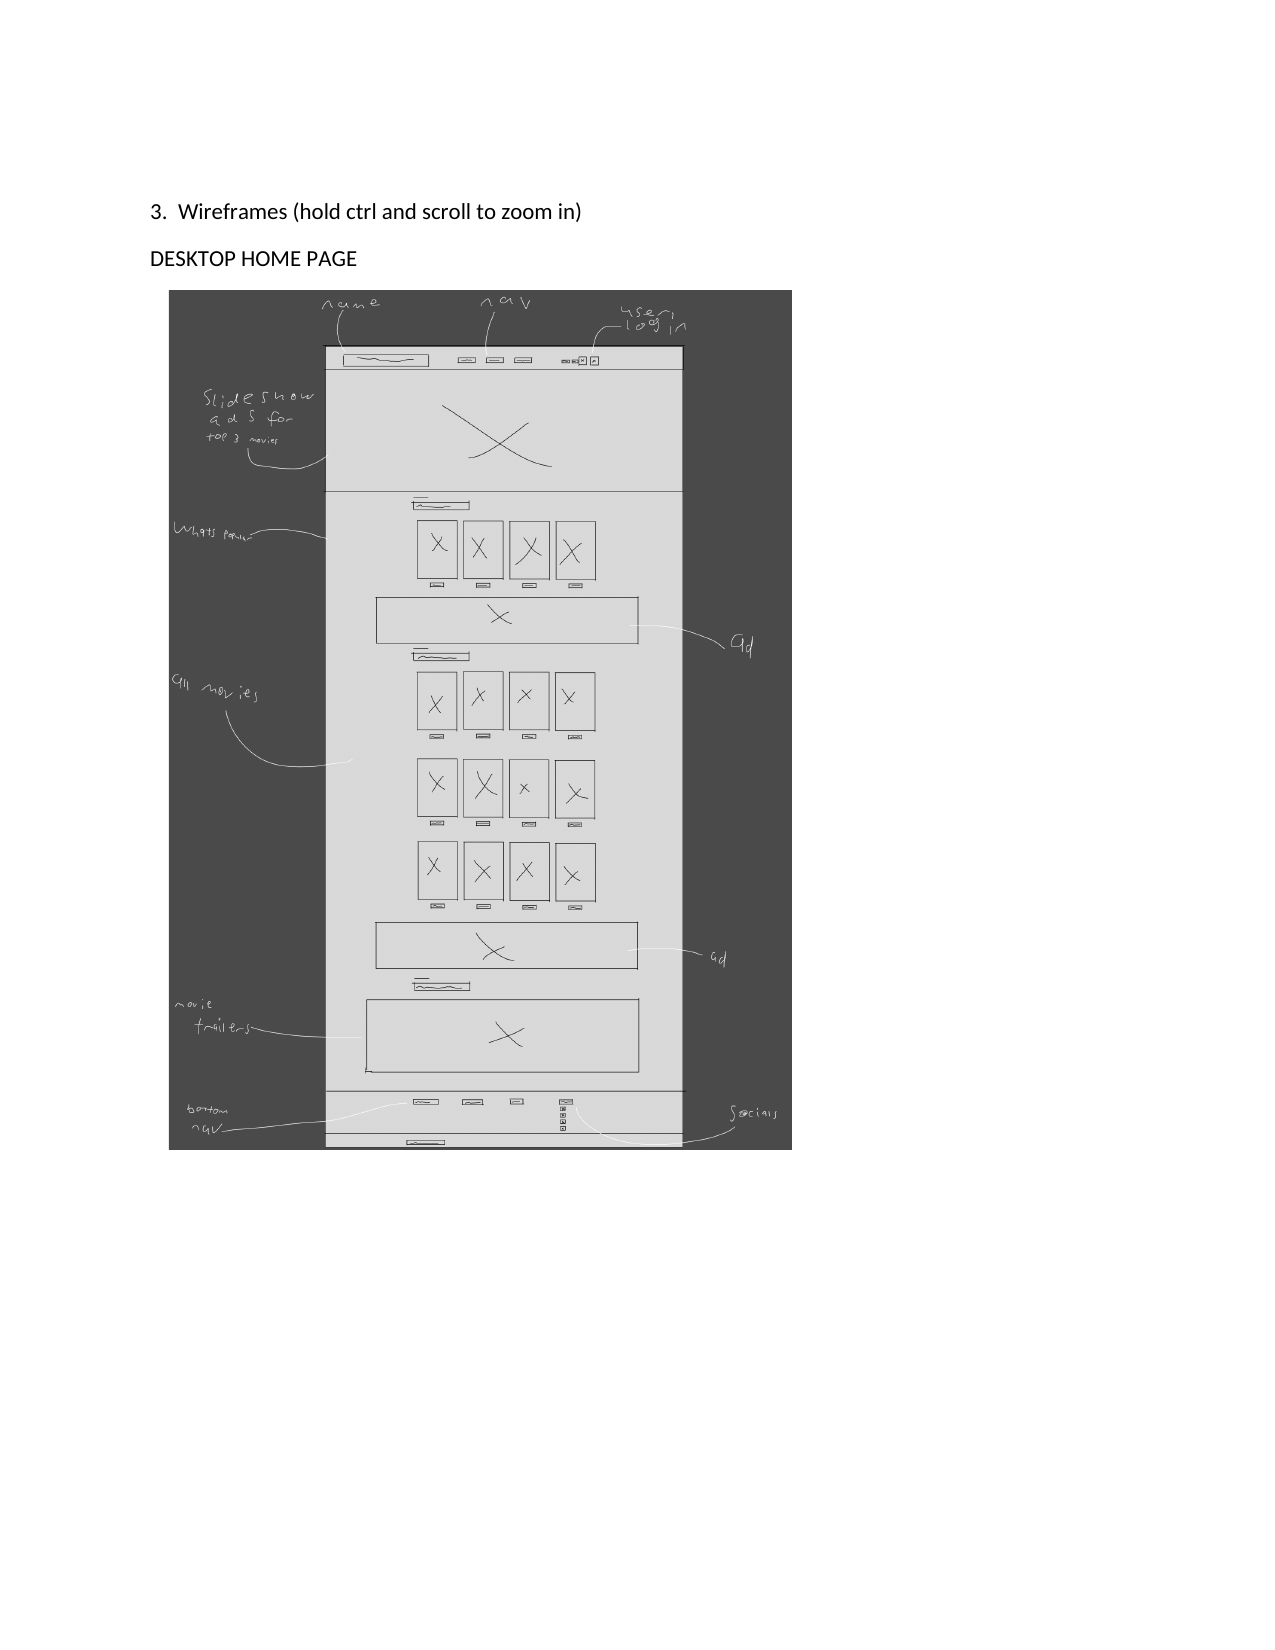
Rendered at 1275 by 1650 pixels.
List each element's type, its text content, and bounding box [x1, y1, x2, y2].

text DESKTOP HOME PAGE [150, 244, 1125, 272]
text 3. Wireframes (hold ctrl and scroll to zoom in) [150, 197, 1125, 225]
